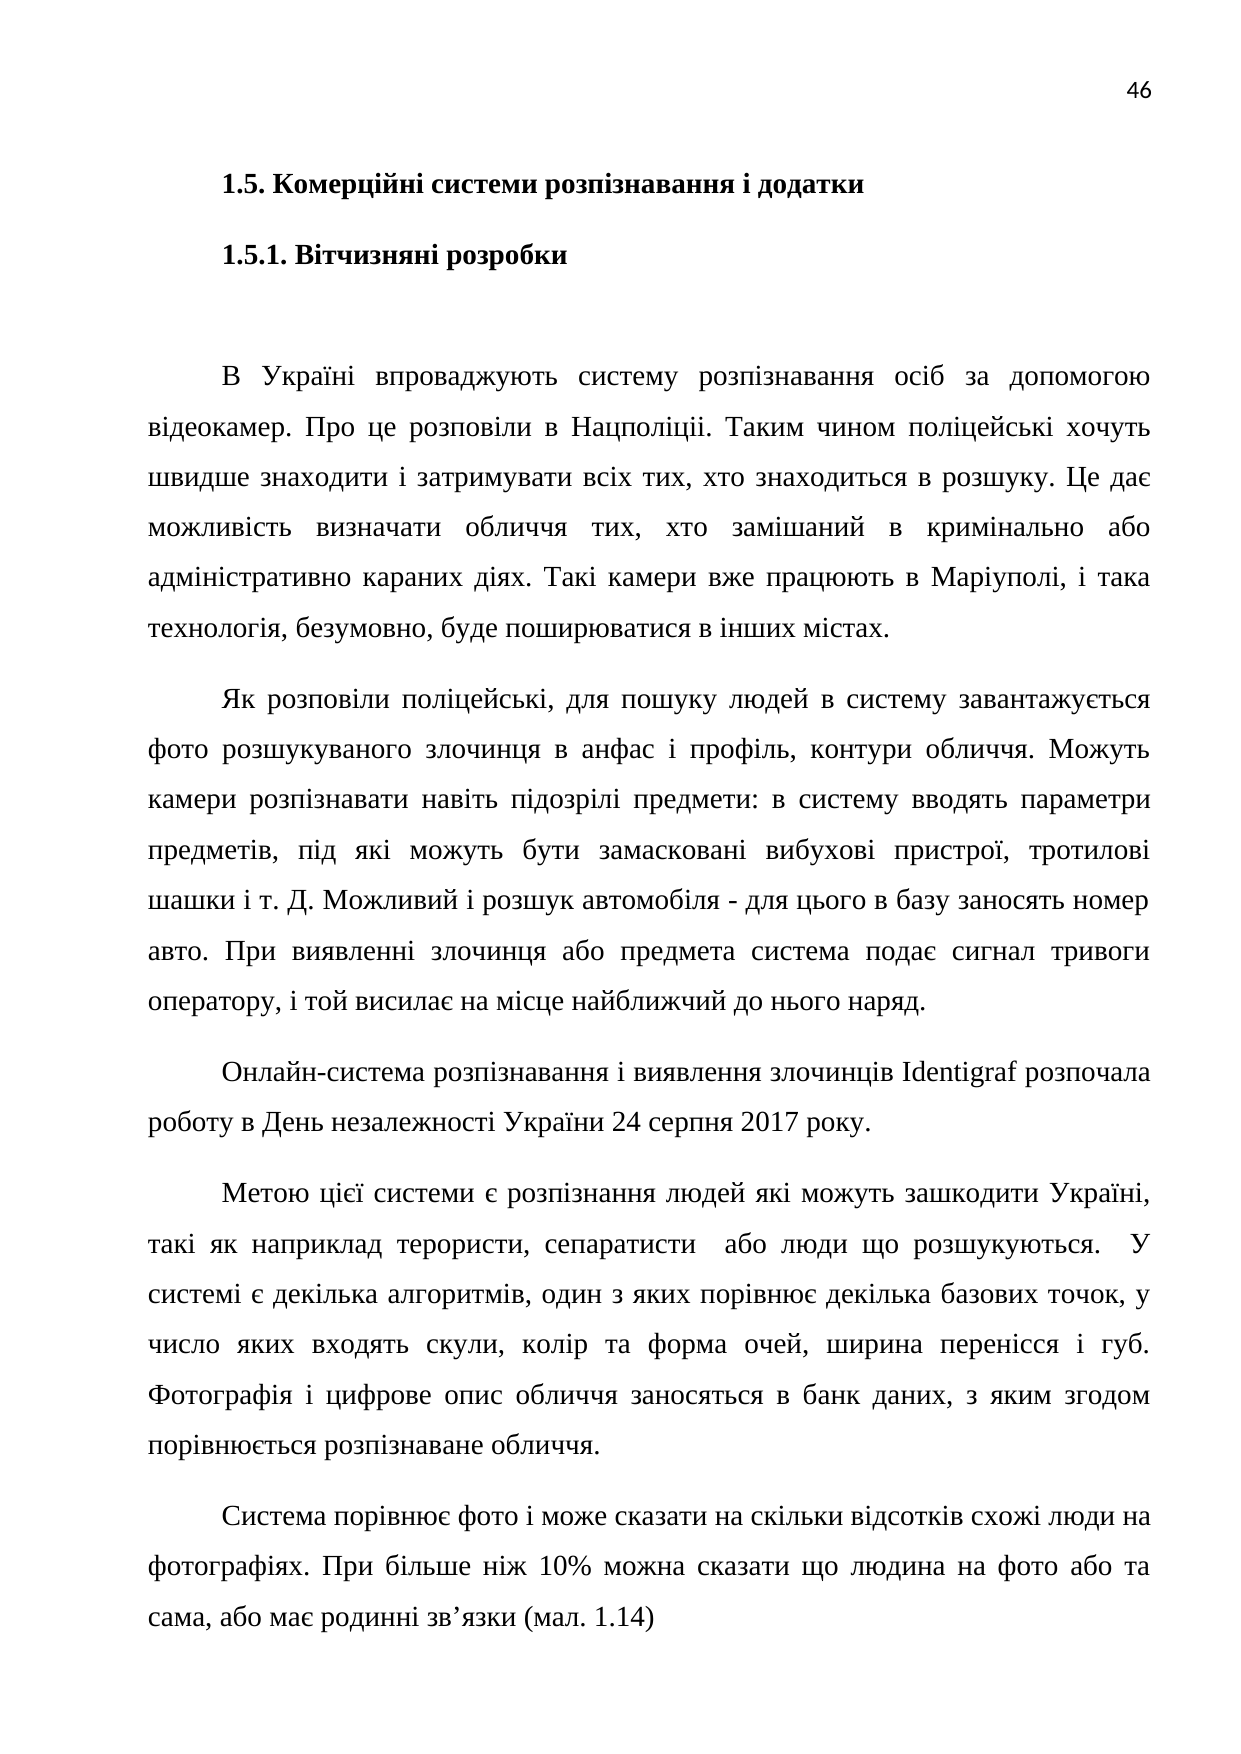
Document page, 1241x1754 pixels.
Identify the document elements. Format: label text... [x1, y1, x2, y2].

text Система порівнює фото і може сказати на скільки відсотків схожі люди на фотографіях. При більше ніж 10% можна сказати що людина на фото або та сама, або має родинні зв’язки (мал. 1.14) [148, 1498, 1152, 1632]
text 1.5.1. Вітчизняні розробки [148, 237, 1152, 270]
text 1.5. Комерційні системи розпізнавання і додатки [221, 166, 1152, 199]
text Як розповіли поліцейські, для пошуку людей в систему завантажується фото розшукуваного злочинця в анфас і профіль, контури обличчя. Можуть камери розпізнавати навіть підозрілі предмети: в систему вводять параметри предметів, під які можуть бути замасковані вибухові пристрої, тротилові шашки і т. Д. Можливий і розшук автомобіля - для цього в базу заносять номер авто. При виявленні злочинця або предмета система подає сигнал тривоги оператору, і той висилає на місце найближчий до нього наряд. [148, 681, 1152, 1016]
text Онлайн-система розпізнавання і виявлення злочинців Identigraf розпочала роботу в День незалежності України 24 серпня 2017 року. [148, 1054, 1152, 1138]
text Метою цієї системи є розпізнання людей які можуть зашкодити Україні, такі як наприклад терористи, сепаратисти або люди що розшукуються. У системі є декілька алгоритмів, один з яких порівнює декілька базових точок, у число яких входять скули, колір та форма очей, ширина перенісся і губ. Фотографія і цифрове опис обличчя заносяться в банк даних, з яким згодом порівнюється розпізнаване обличчя. [148, 1176, 1152, 1461]
text В Україні впроваджують систему розпізнавання осіб за допомогою відеокамер. Про це розповіли в Нацполіціі. Таким чином поліцейські хочуть швидше знаходити і затримувати всіх тих, хто знаходиться в розшуку. Це дає можливість визначати обличчя тих, хто замішаний в кримінально або адміністративно караних діях. Такі камери вже працюють в Маріуполі, і така технологія, безумовно, буде поширюватися в інших містах. [148, 358, 1152, 643]
